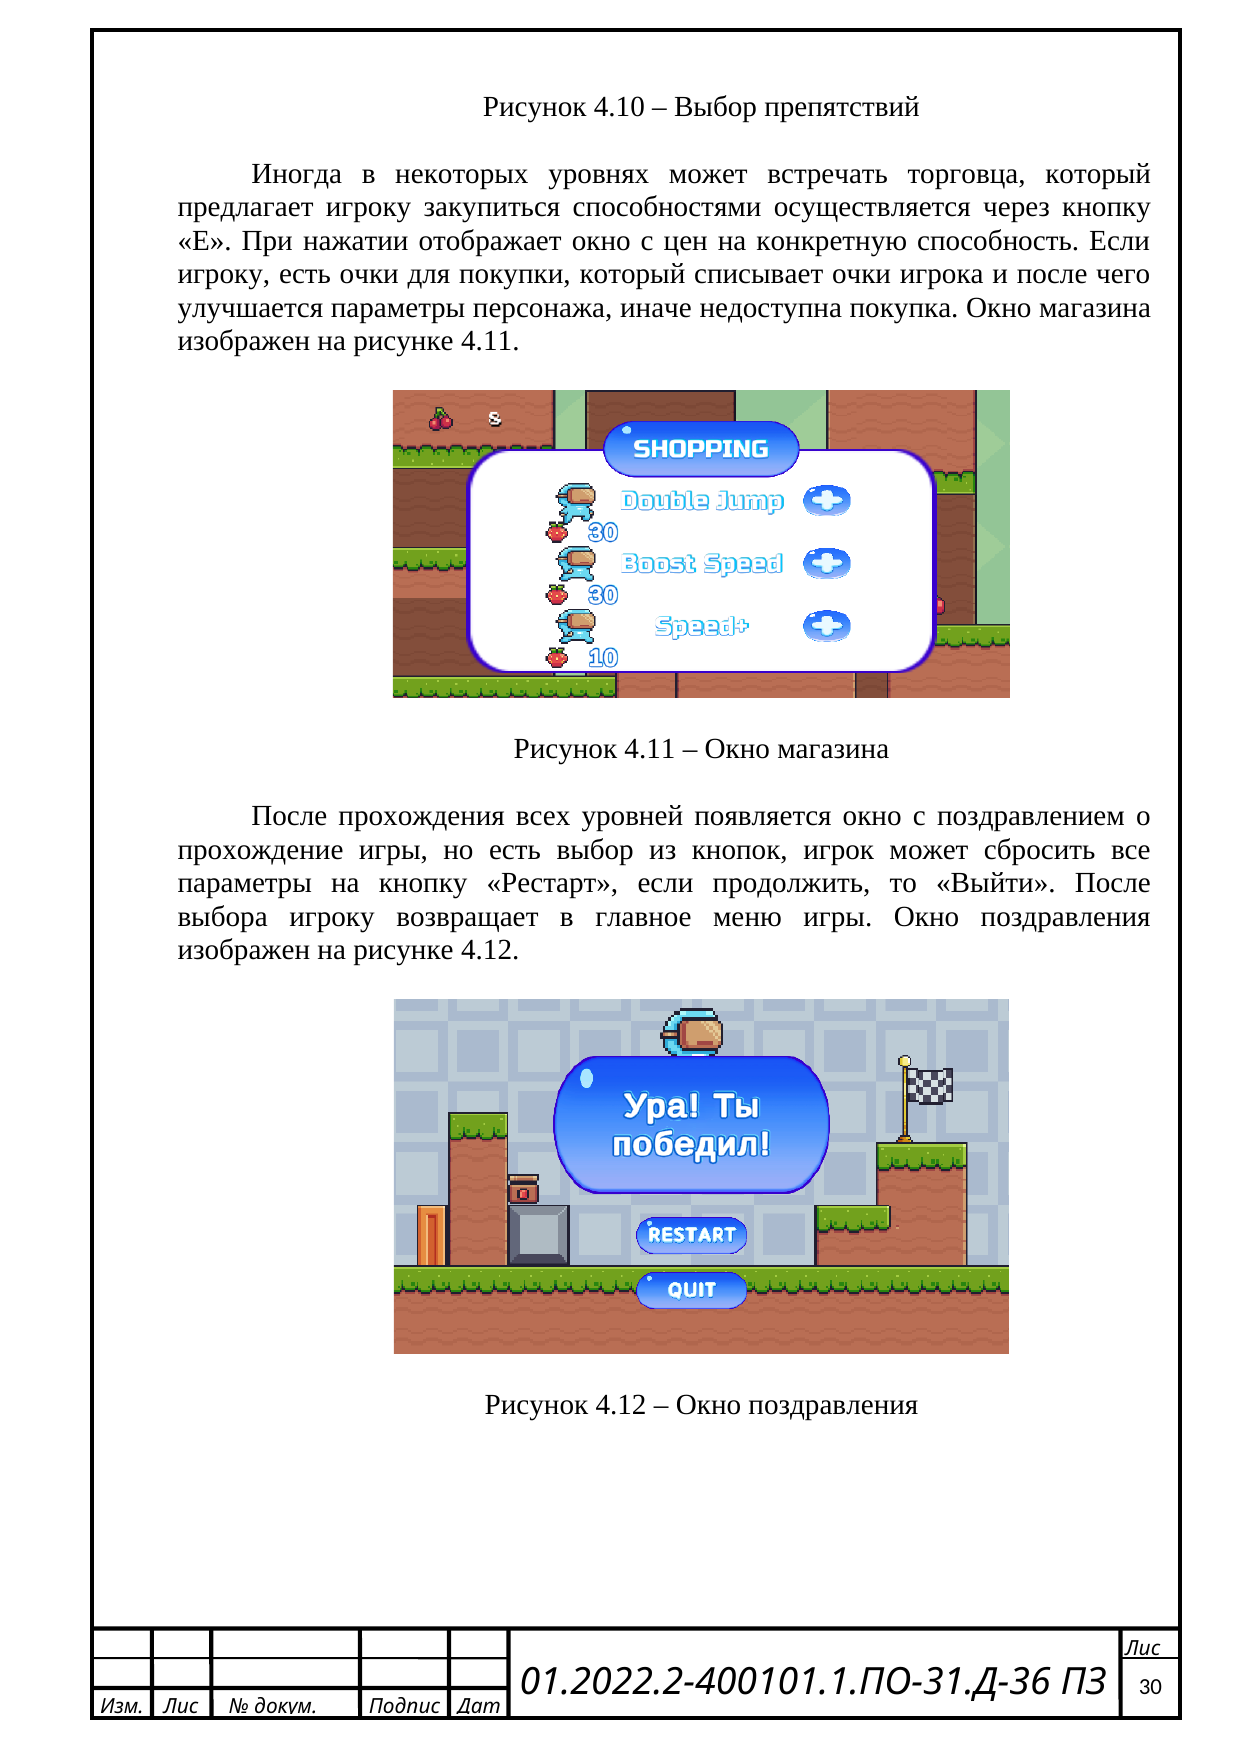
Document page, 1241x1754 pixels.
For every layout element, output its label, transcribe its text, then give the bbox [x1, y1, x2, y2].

text Рисунок 4.11 – Окно магазина [177, 731, 1152, 765]
picture [393, 999, 1009, 1354]
text Рисунок 4.12 – Окно поздравления [177, 1387, 1152, 1421]
text После прохождения всех уровней появляется окно с поздравлением о прохождение игры, но есть выбор из кнопок, игрок может сбросить все параметры на кнопку «Рестарт», если продолжить, то «Выйти». После выбора игроку возвращает в главное меню игры. Окно поздравления изображен на рисунке 4.12. [177, 798, 1152, 966]
picture [392, 390, 1010, 698]
text Рисунок 4.10 – Выбор препятствий [177, 89, 1152, 122]
text Иногда в некоторых уровнях может встречать торговца, который предлагает игроку закупиться способностями осуществляется через кнопку «E». При нажатии отображает окно с цен на конкретную способность. Если игроку, есть очки для покупки, который списывает очки игрока и после чего улучшается параметры персонажа, иначе недоступна покупка. Окно магазина изображен на рисунке 4.11. [177, 156, 1152, 357]
